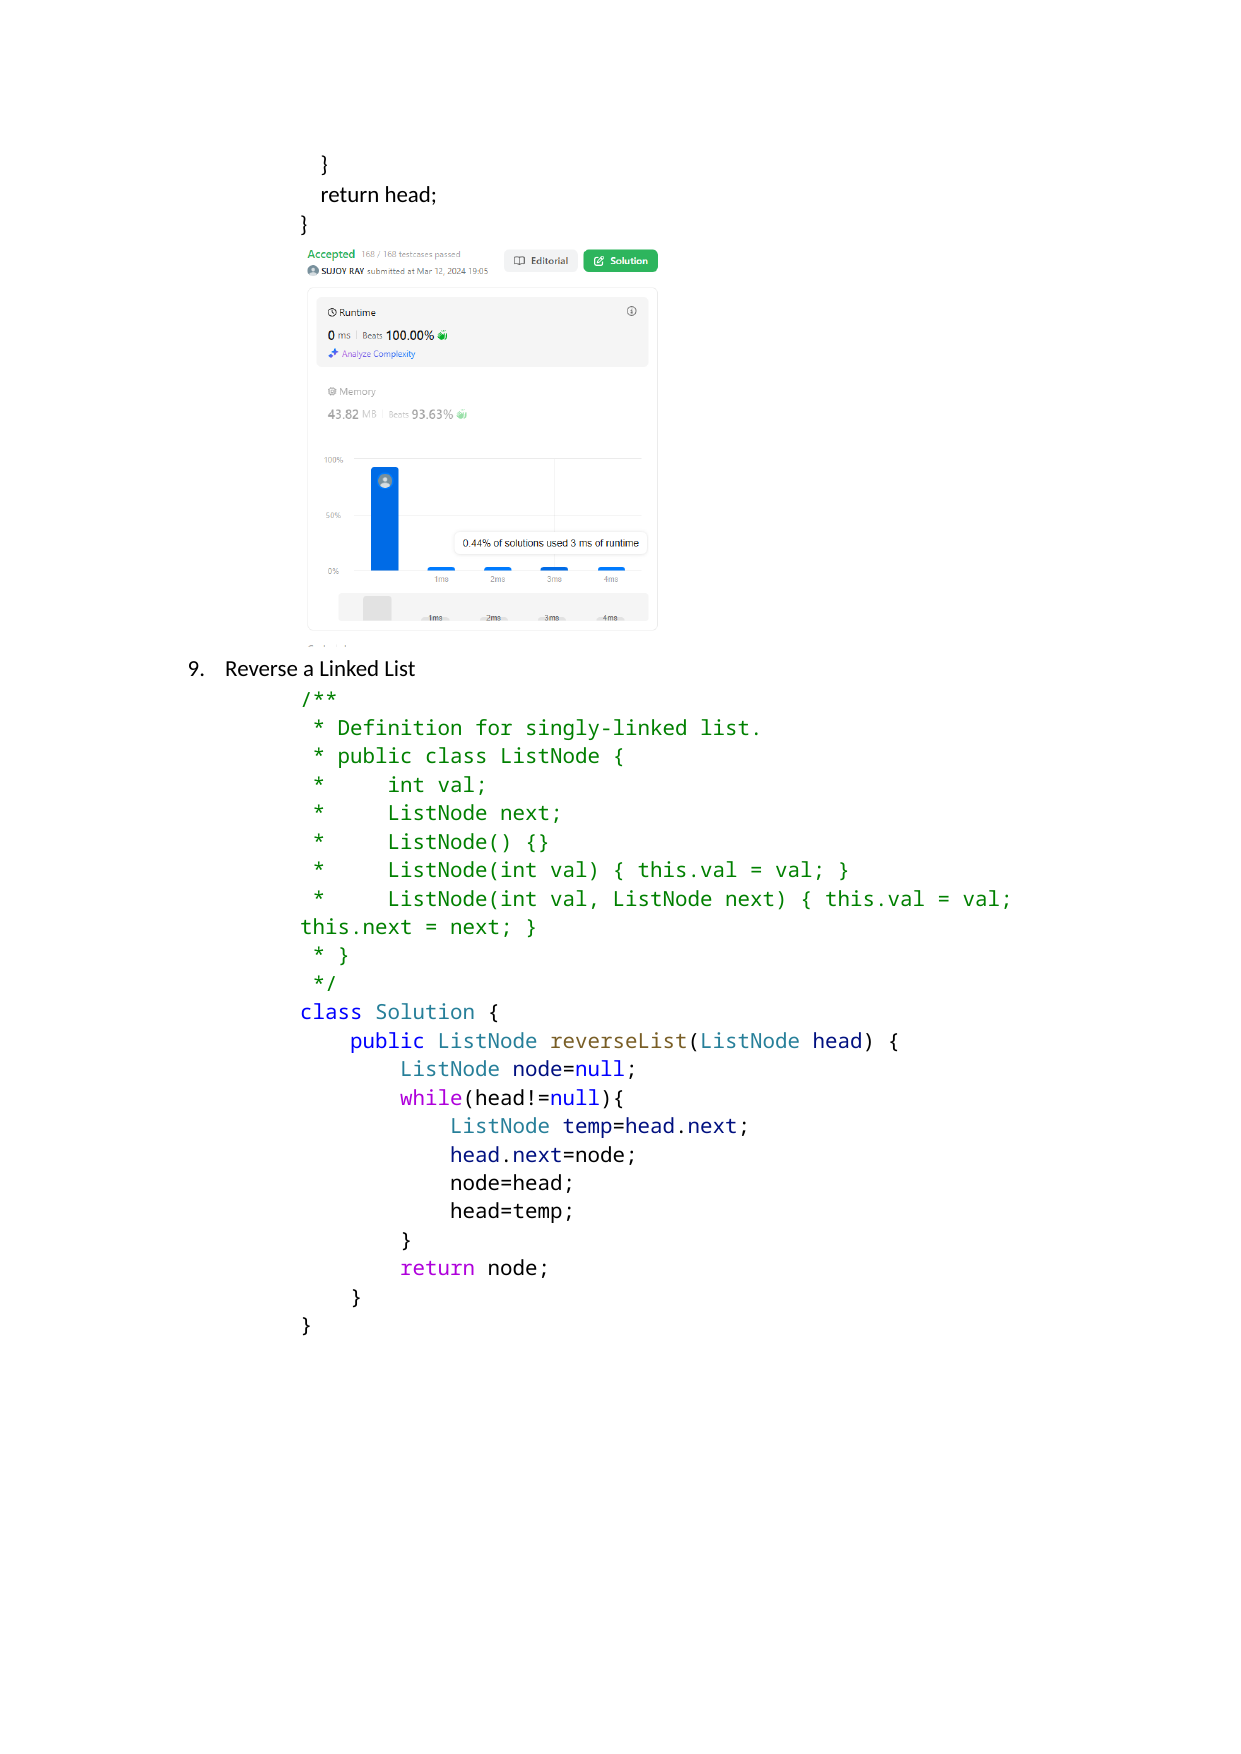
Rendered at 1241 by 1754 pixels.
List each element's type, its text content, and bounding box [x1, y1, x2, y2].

list * } [262, 941, 1090, 969]
list /** [262, 685, 1090, 713]
list return node; [262, 1253, 1090, 1282]
list ListNode temp=head.next; [262, 1111, 1090, 1140]
list * ListNode next; [262, 798, 1090, 827]
list return head; [262, 180, 1090, 208]
list class Solution { [262, 997, 1090, 1026]
list head.next=node; [262, 1140, 1090, 1168]
list head=temp; [262, 1197, 1090, 1225]
picture [300, 240, 661, 647]
list * ListNode(int val) { this.val = val; } [262, 855, 1090, 884]
list Reverse a Linked List [187, 654, 1090, 682]
list } [262, 1282, 1090, 1310]
list * public class ListNode { [262, 742, 1090, 770]
list * Definition for singly-linked list. [262, 713, 1090, 742]
list public ListNode reverseList(ListNode head) { [262, 1026, 1090, 1054]
list * ListNode() {} [262, 827, 1090, 855]
list node=head; [262, 1168, 1090, 1197]
list } [262, 1310, 1090, 1339]
list while(head!=null){ [262, 1083, 1090, 1111]
list */ [262, 969, 1090, 997]
list } [262, 210, 1090, 238]
list } [262, 150, 1090, 178]
list * int val; [262, 770, 1090, 798]
list ListNode node=null; [262, 1054, 1090, 1083]
list * ListNode(int val, ListNode next) { this.val = val; this.next = next; } [262, 884, 1090, 941]
list } [262, 1225, 1090, 1253]
